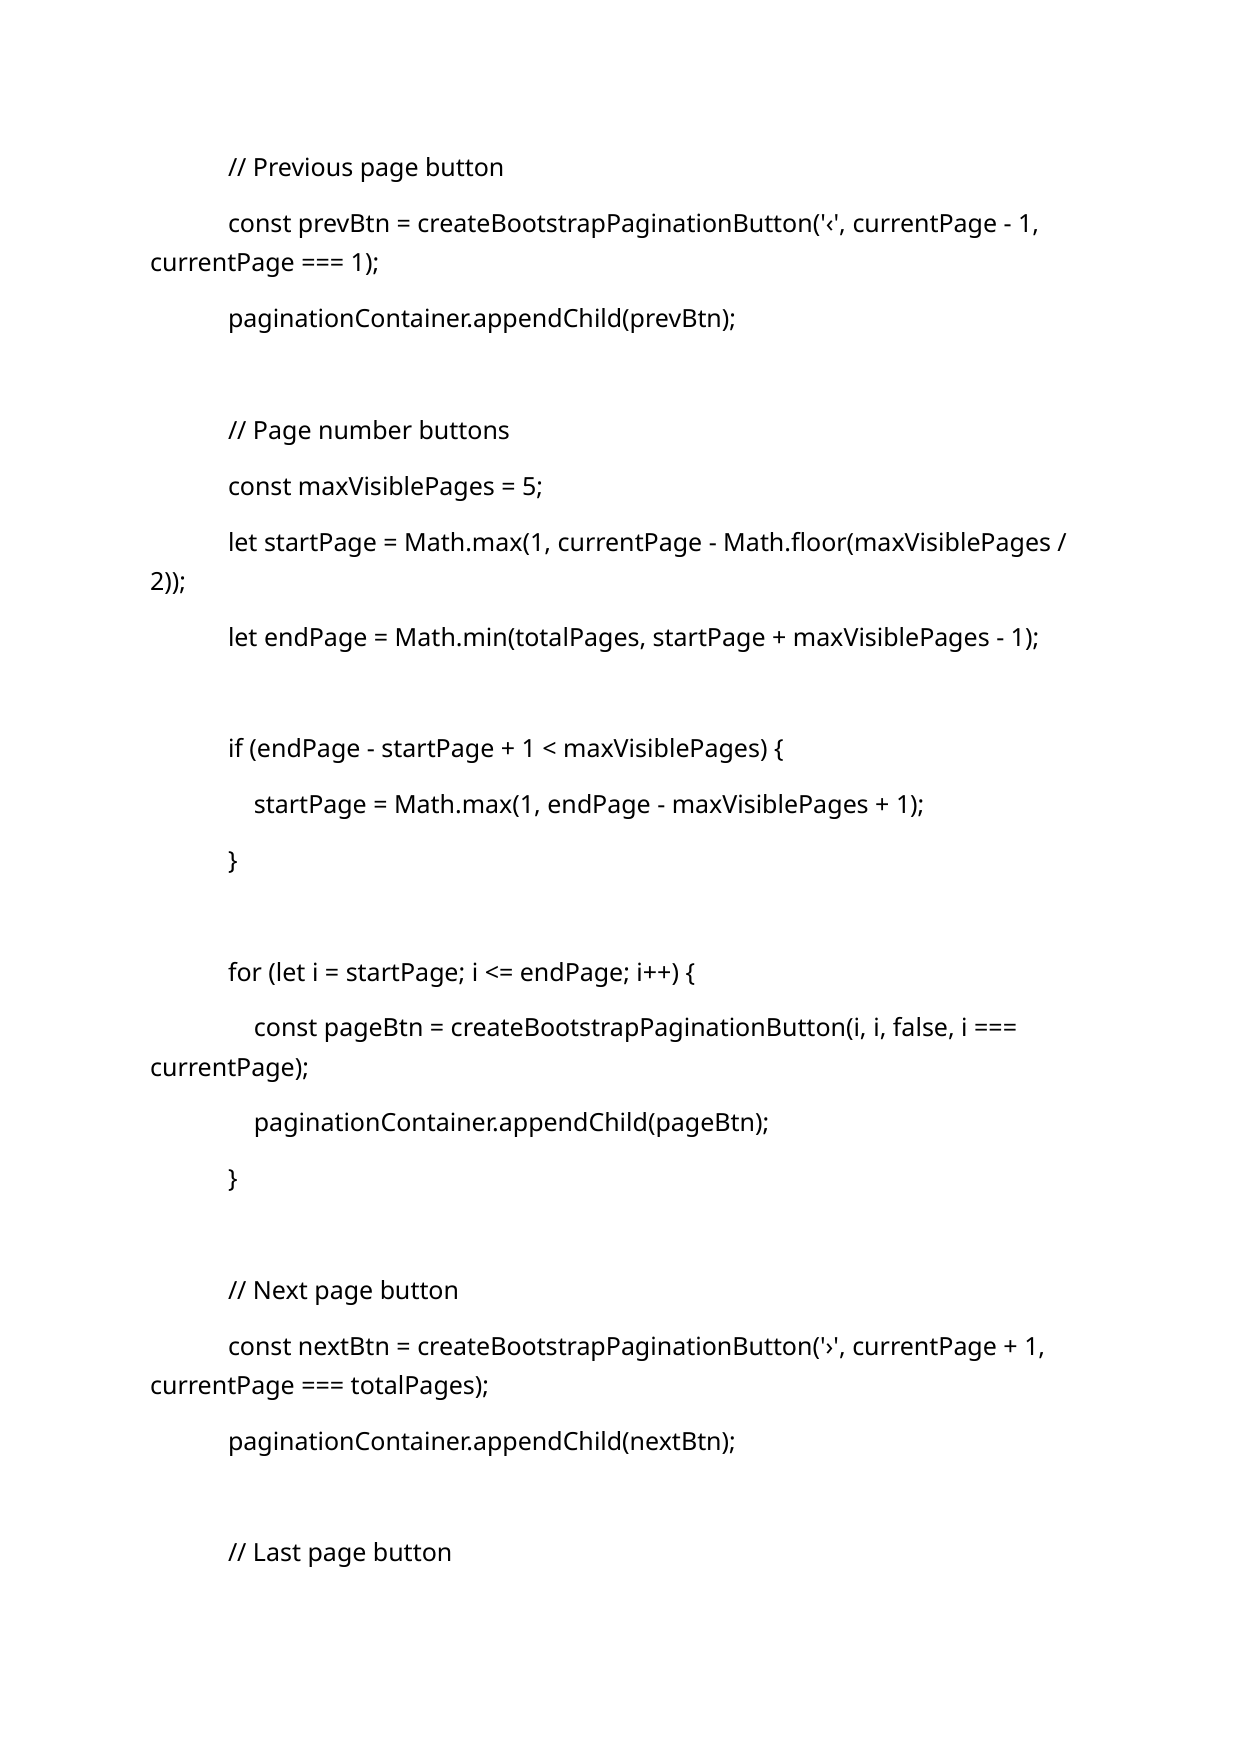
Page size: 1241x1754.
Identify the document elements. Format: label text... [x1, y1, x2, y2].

text startPage = Math.max(1, endPage - maxVisiblePages + 1); [150, 787, 1090, 821]
text } [150, 842, 1090, 877]
text const maxVisiblePages = 5; [150, 468, 1090, 502]
text const pageBtn = createBootstrapPaginationButton(i, i, false, i === currentPage); [150, 1010, 1090, 1083]
text // Next page button [150, 1272, 1090, 1307]
text const prevBtn = createBootstrapPaginationButton('‹', currentPage - 1, currentPage === 1); [150, 206, 1090, 279]
text paginationContainer.appendChild(prevBtn); [150, 301, 1090, 335]
text if (endPage - startPage + 1 < maxVisiblePages) { [150, 731, 1090, 765]
text for (let i = startPage; i <= endPage; i++) { [150, 954, 1090, 988]
text // Last page button [150, 1535, 1090, 1569]
text paginationContainer.appendChild(pageBtn); [150, 1105, 1090, 1139]
text const nextBtn = createBootstrapPaginationButton('›', currentPage + 1, currentPage === totalPages); [150, 1328, 1090, 1402]
text // Page number buttons [150, 412, 1090, 447]
text paginationContainer.appendChild(nextBtn); [150, 1423, 1090, 1457]
text let startPage = Math.max(1, currentPage - Math.floor(maxVisiblePages / 2)); [150, 524, 1090, 597]
text // Previous page button [150, 150, 1090, 184]
text } [150, 1161, 1090, 1195]
text let endPage = Math.min(totalPages, startPage + maxVisiblePages - 1); [150, 619, 1090, 653]
